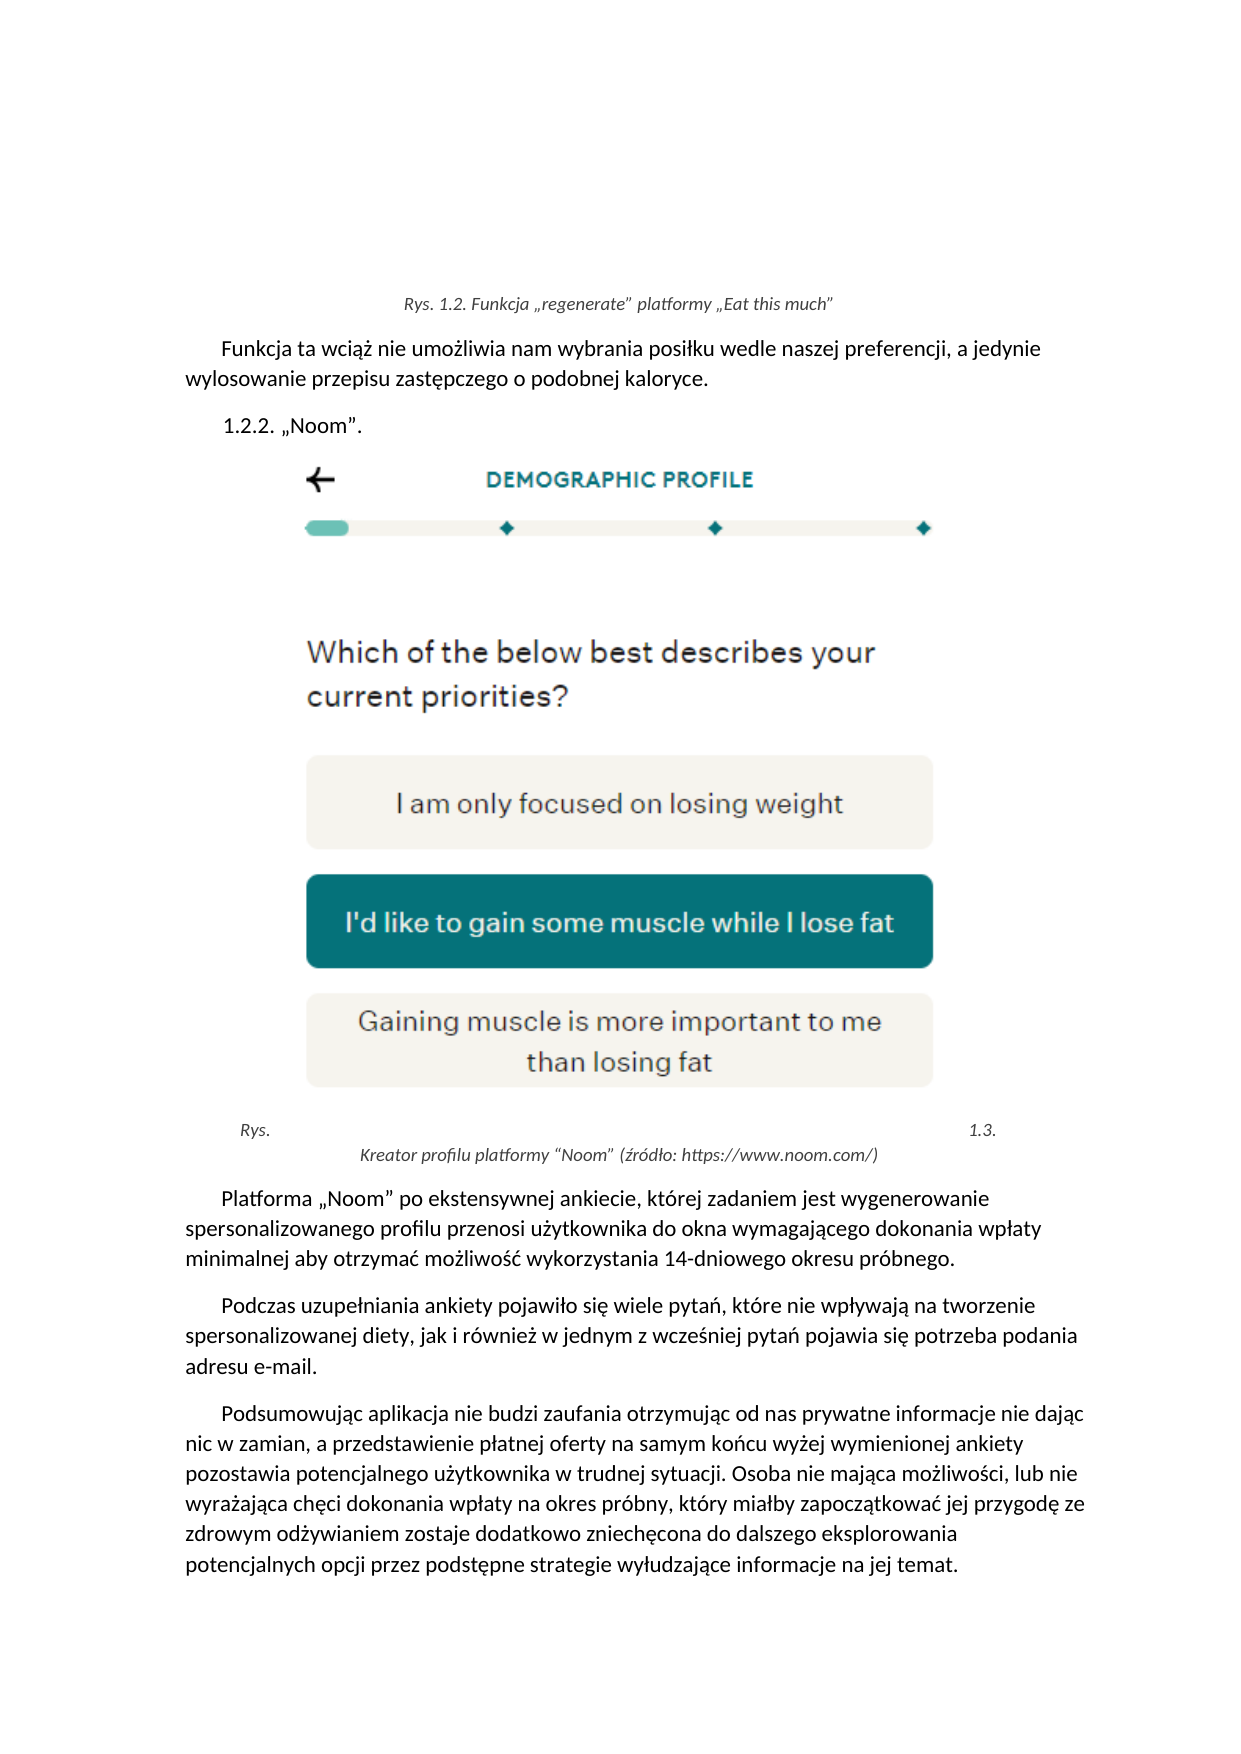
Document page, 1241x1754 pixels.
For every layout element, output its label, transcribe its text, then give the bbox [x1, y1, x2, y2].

text Rys. 1.3. Kreator profilu platformy “Noom” (źródło: https://www.noom.com/) [238, 1118, 1003, 1166]
text Platforma „Noom” po ekstensywnej ankiecie, której zadaniem jest wygenerowanie spersonalizowanego profilu przenosi użytkownika do okna wymagającego dokonania wpłaty minimalnej aby otrzymać możliwość wykorzystania 14-dniowego okresu próbnego. [185, 1184, 1093, 1273]
text Rys. 1.2. Funkcja „regenerate” platformy „Eat this much” [238, 292, 1003, 315]
picture [292, 447, 944, 1106]
text Funkcja ta wciąż nie umożliwia nam wybrania posiłku wedle naszej preferencji, a jedynie wylosowanie przepisu zastępczego o podobnej kaloryce. [185, 334, 1093, 392]
text Podsumowując aplikacja nie budzi zaufania otrzymując od nas prywatne informacje nie dając nic w zamian, a przedstawienie płatnej oferty na samym końcu wyżej wymienionej ankiety pozostawia potencjalnego użytkownika w trudnej sytuacji. Osoba nie mająca możliwości, lub nie wyrażająca chęci dokonania wpłaty na okres próbny, który miałby zapoczątkować jej przygodę ze zdrowym odżywianiem zostaje dodatkowo zniechęcona do dalszego eksplorowania potencjalnych opcji przez podstępne strategie wyłudzające informacje na jej temat. [185, 1399, 1093, 1578]
list „Noom”. [223, 411, 1093, 439]
text Podczas uzupełniania ankiety pojawiło się wiele pytań, które nie wpływają na tworzenie spersonalizowanej diety, jak i również w jednym z wcześniej pytań pojawia się potrzeba podania adresu e-mail. [185, 1291, 1093, 1380]
